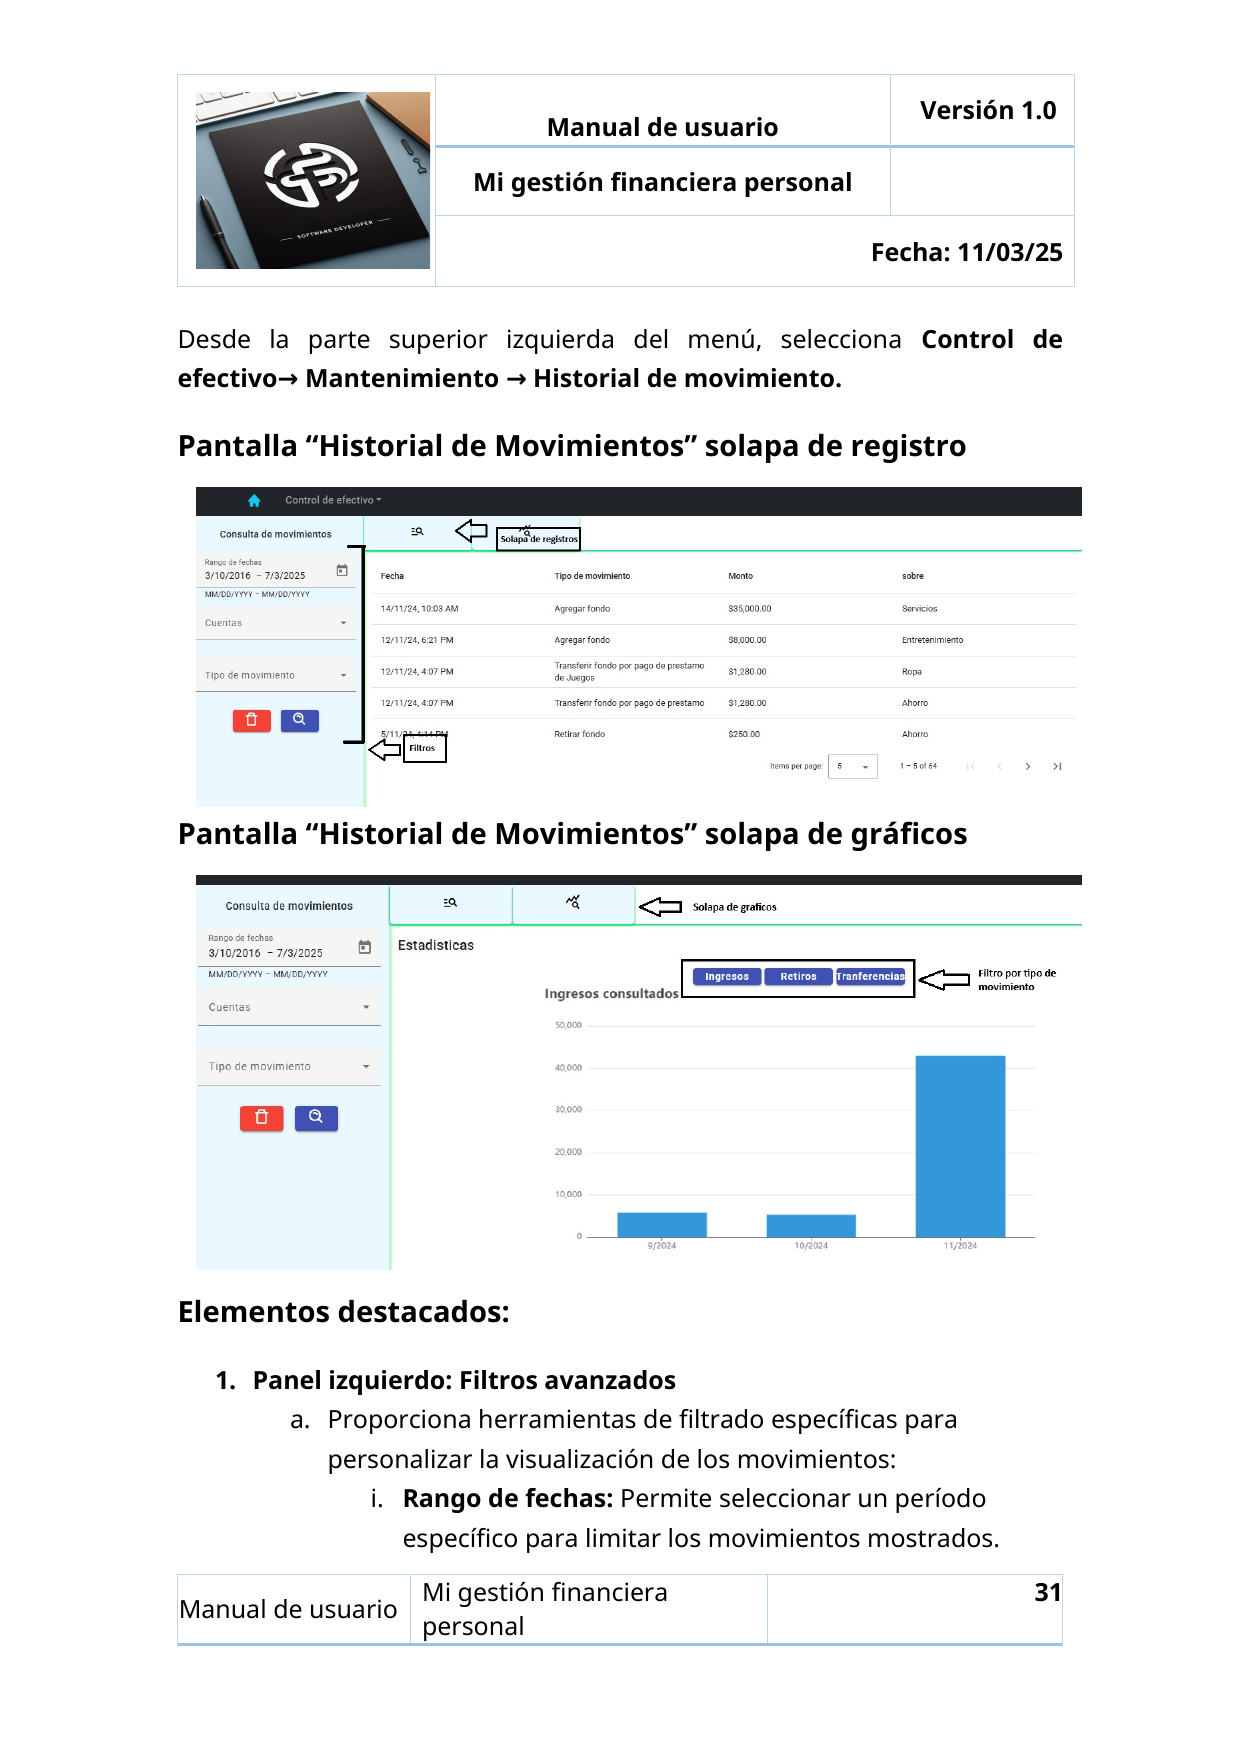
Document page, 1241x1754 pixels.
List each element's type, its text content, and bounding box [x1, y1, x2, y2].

text Pantalla “Historial de Movimientos” solapa de gráficos [177, 488, 1063, 853]
list Proporciona herramientas de filtrado específicas para personalizar la visualización de los movimientos: [290, 1402, 1063, 1475]
text Pantalla “Historial de Movimientos” solapa de registro [177, 425, 1063, 465]
text Elementos destacados: [177, 1291, 1063, 1331]
list Panel izquierdo: Filtros avanzados [215, 1362, 1063, 1396]
list Rango de fechas: Permite seleccionar un período específico para limitar los movimientos mostrados. [383, 1481, 1063, 1554]
text Desde la parte superior izquierda del menú, selecciona Control de efectivo→ Mantenimiento → Historial de movimiento. [177, 321, 1063, 395]
